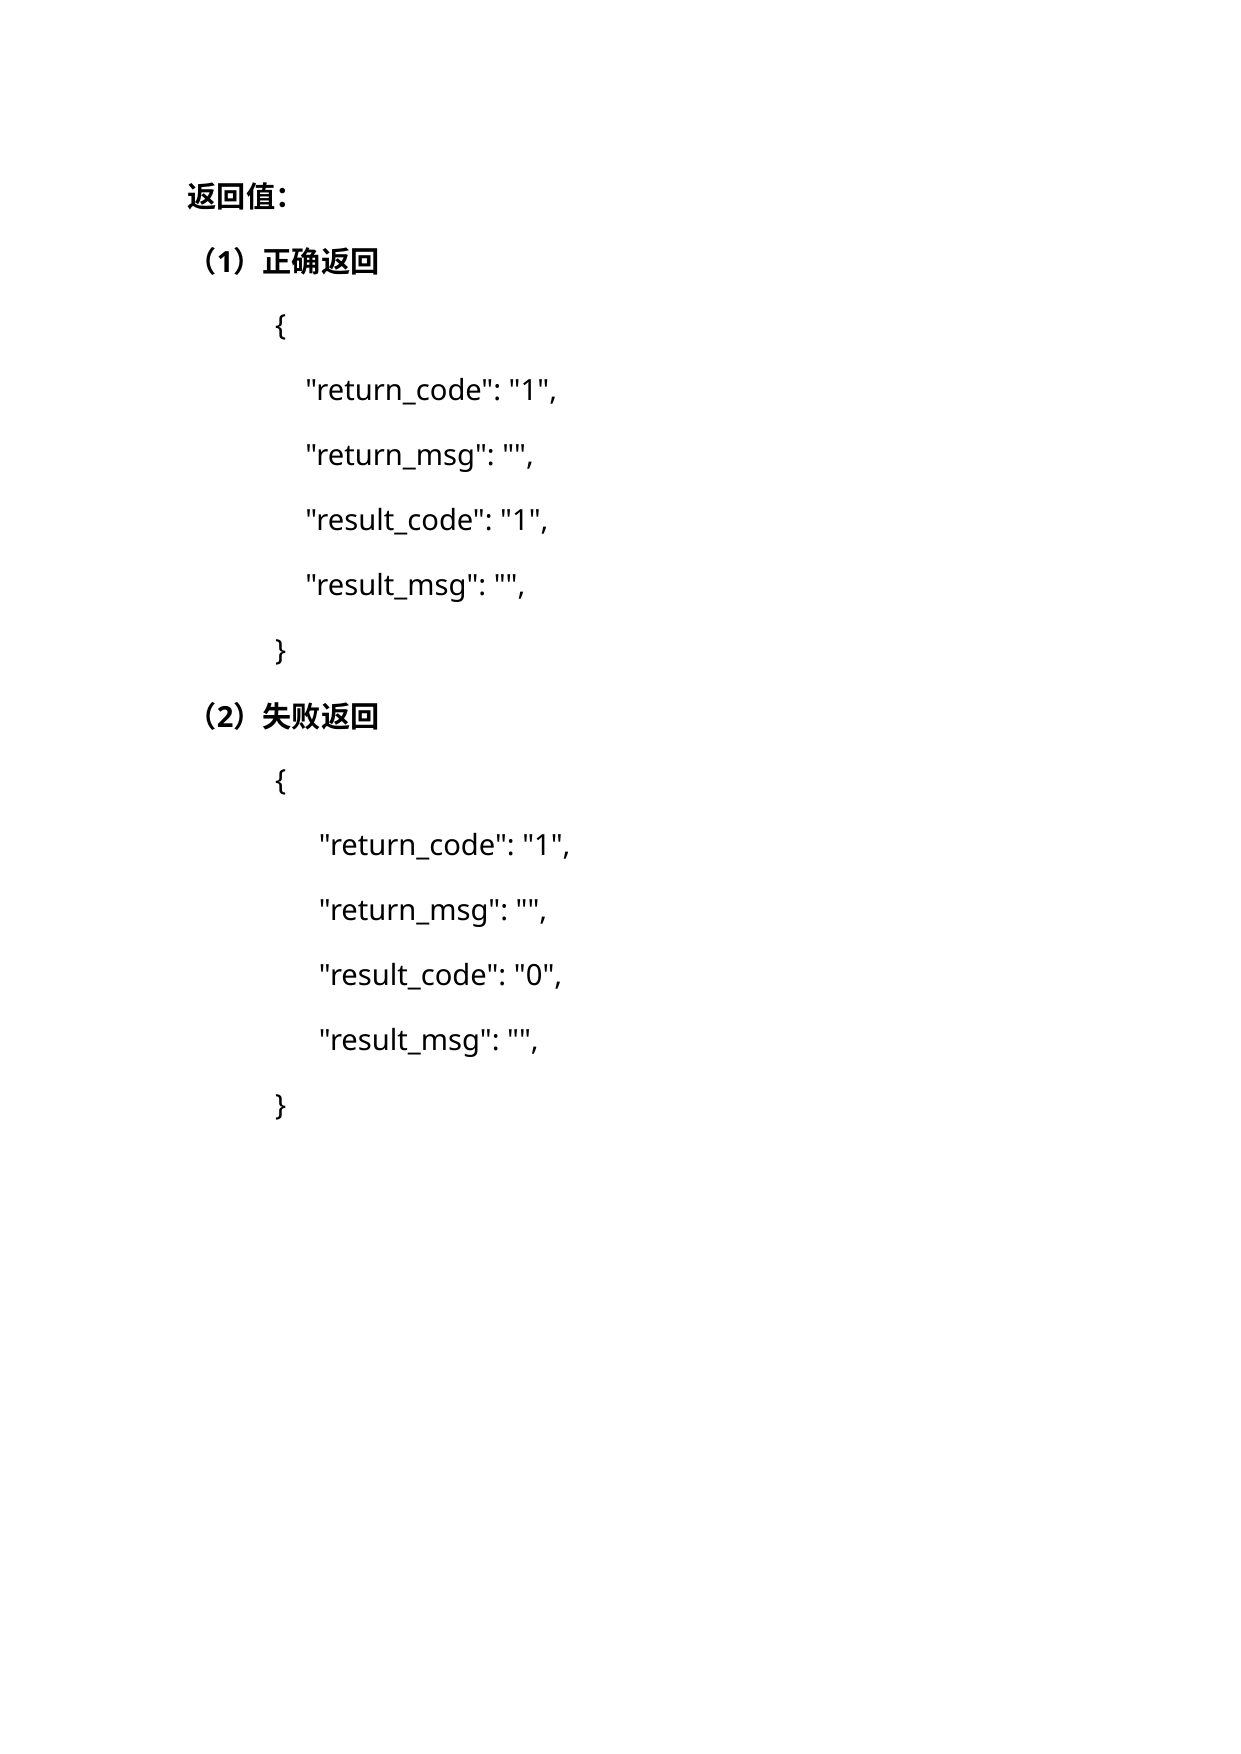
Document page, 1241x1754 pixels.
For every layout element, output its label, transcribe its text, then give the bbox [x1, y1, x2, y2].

text } [231, 617, 1053, 682]
text "return_code": "1", [231, 812, 1053, 877]
text "result_msg": "", [231, 1007, 1053, 1072]
text "result_code": "0", [231, 942, 1053, 1007]
text { [231, 747, 1053, 812]
text } [231, 1072, 1053, 1137]
text "return_msg": "", [231, 422, 1053, 487]
text "return_code": "1", [231, 357, 1053, 422]
text "result_msg": "", [231, 552, 1053, 617]
text "result_code": "1", [231, 487, 1053, 552]
list 失败返回 [187, 682, 1053, 747]
text 返回值： [187, 162, 1053, 227]
list 正确返回 [187, 227, 1053, 292]
text { [231, 292, 1053, 357]
text "return_msg": "", [231, 877, 1053, 942]
